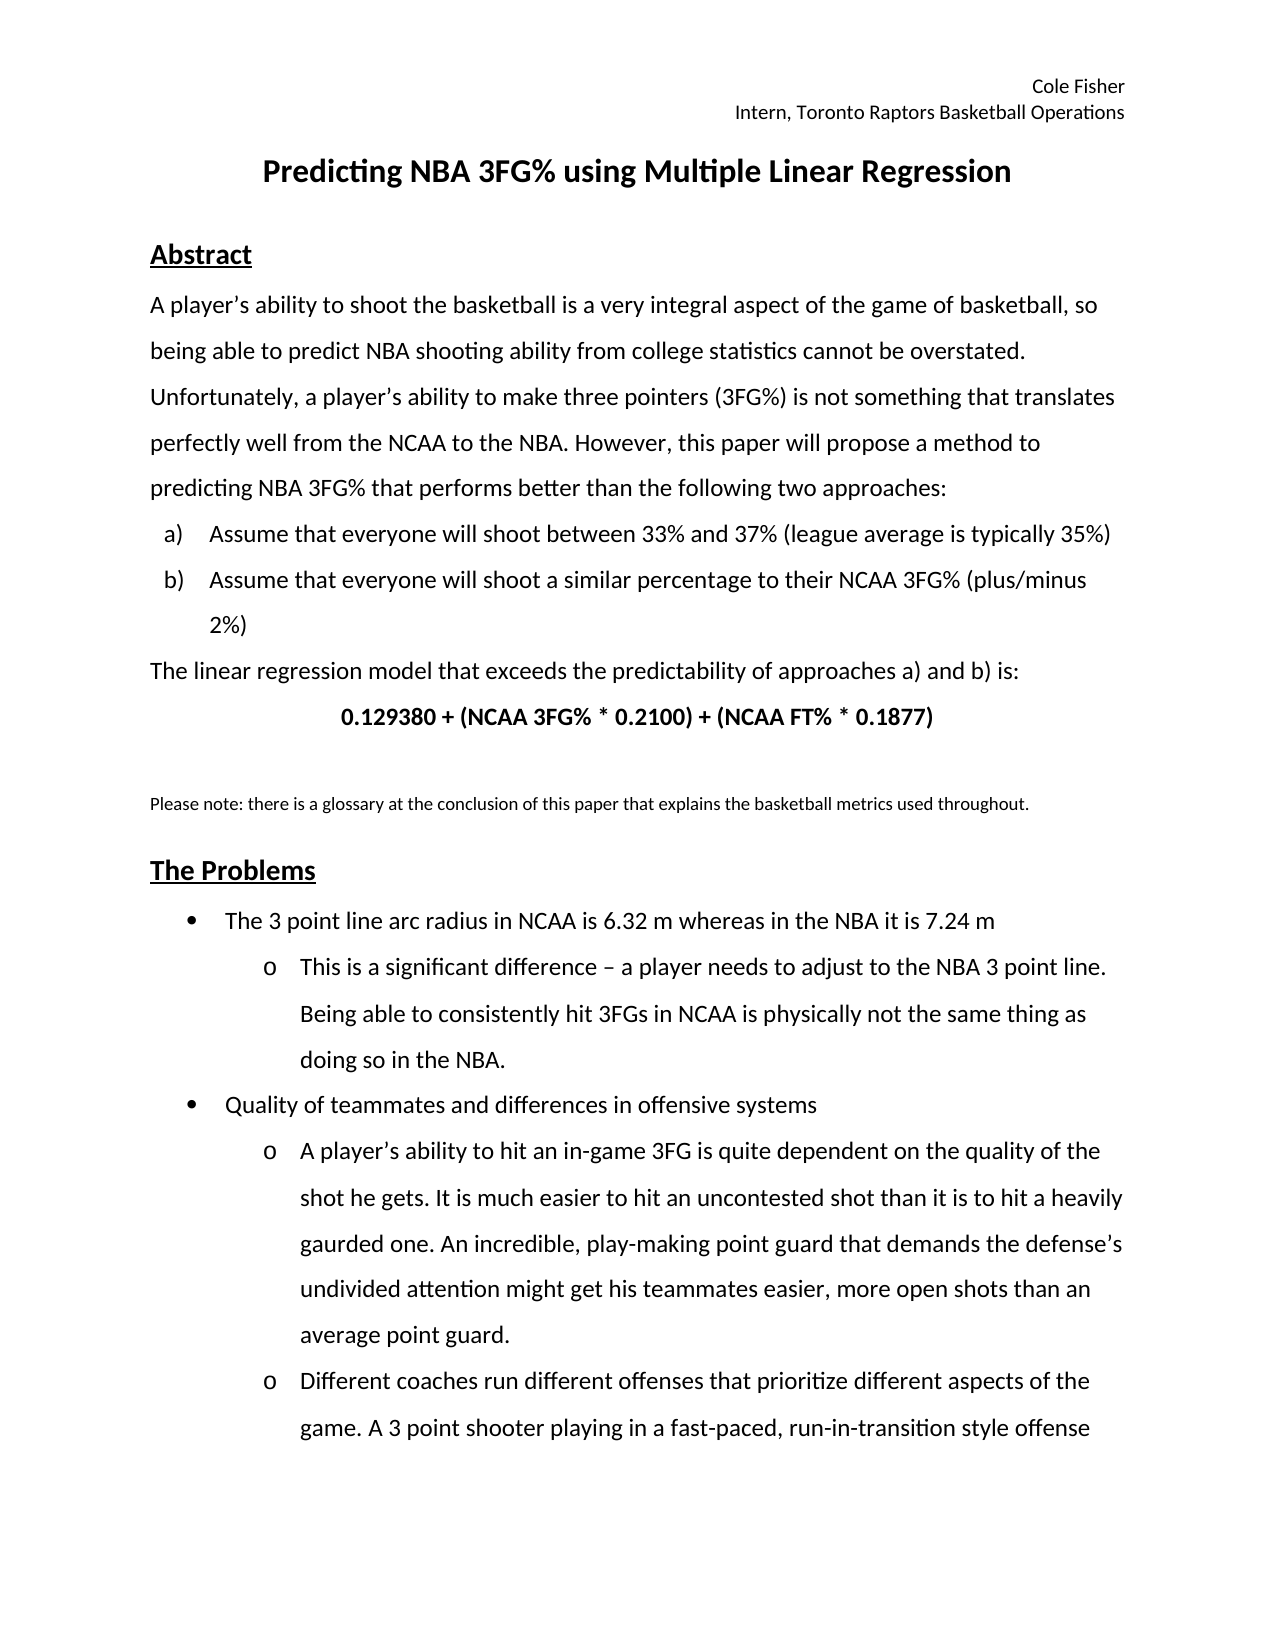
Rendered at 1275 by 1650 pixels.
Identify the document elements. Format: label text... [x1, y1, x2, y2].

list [262, 1365, 1125, 1443]
text Predicting NBA 3FG% using Multiple Linear Regression [150, 150, 1125, 191]
list Quality of teammates and differences in offensive systems [187, 1089, 1125, 1120]
text The linear regression model that exceeds the predictability of approaches a) and b) is: [150, 655, 1125, 686]
list Assume that everyone will shoot a similar percentage to their NCAA 3FG% (plus/minus 2%) [164, 564, 1125, 640]
text A player’s ability to shoot the basketball is a very integral aspect of the game of basketball, so being able to predict NBA shooting ability from college statistics cannot be overstated. Unfortunately, a player’s ability to make three pointers (3FG%) is not something that translates perfectly well from the NCAA to the NBA. However, this paper will propose a method to predicting NBA 3FG% that performs better than the following two approaches: [150, 289, 1125, 503]
text 0.129380 + (NCAA 3FG% * 0.2100) + (NCAA FT% * 0.1877) [150, 701, 1125, 732]
list The 3 point line arc radius in NCAA is 6.32 m whereas in the NBA it is 7.24 m [187, 905, 1125, 936]
list This is a significant difference – a player needs to adjust to the NBA 3 point line. Being able to consistently hit 3FGs in NCAA is physically not the same thing as doing so in the NBA. [262, 951, 1125, 1074]
list Assume that everyone will shoot between 33% and 37% (league average is typically 35%) [164, 518, 1125, 549]
subtitle Abstract [150, 236, 1125, 272]
subtitle The Problems [150, 852, 1125, 887]
list A player’s ability to hit an in-game 3FG is quite dependent on the quality of the shot he gets. It is much easier to hit an uncontested shot than it is to hit a heavily gaurded one. An incredible, play-making point guard that demands the defense’s undivided attention might get his teammates easier, more open shots than an average point guard. [262, 1135, 1125, 1350]
text Please note: there is a glossary at the conclusion of this paper that explains the basketball metrics used throughout. [150, 792, 1125, 815]
